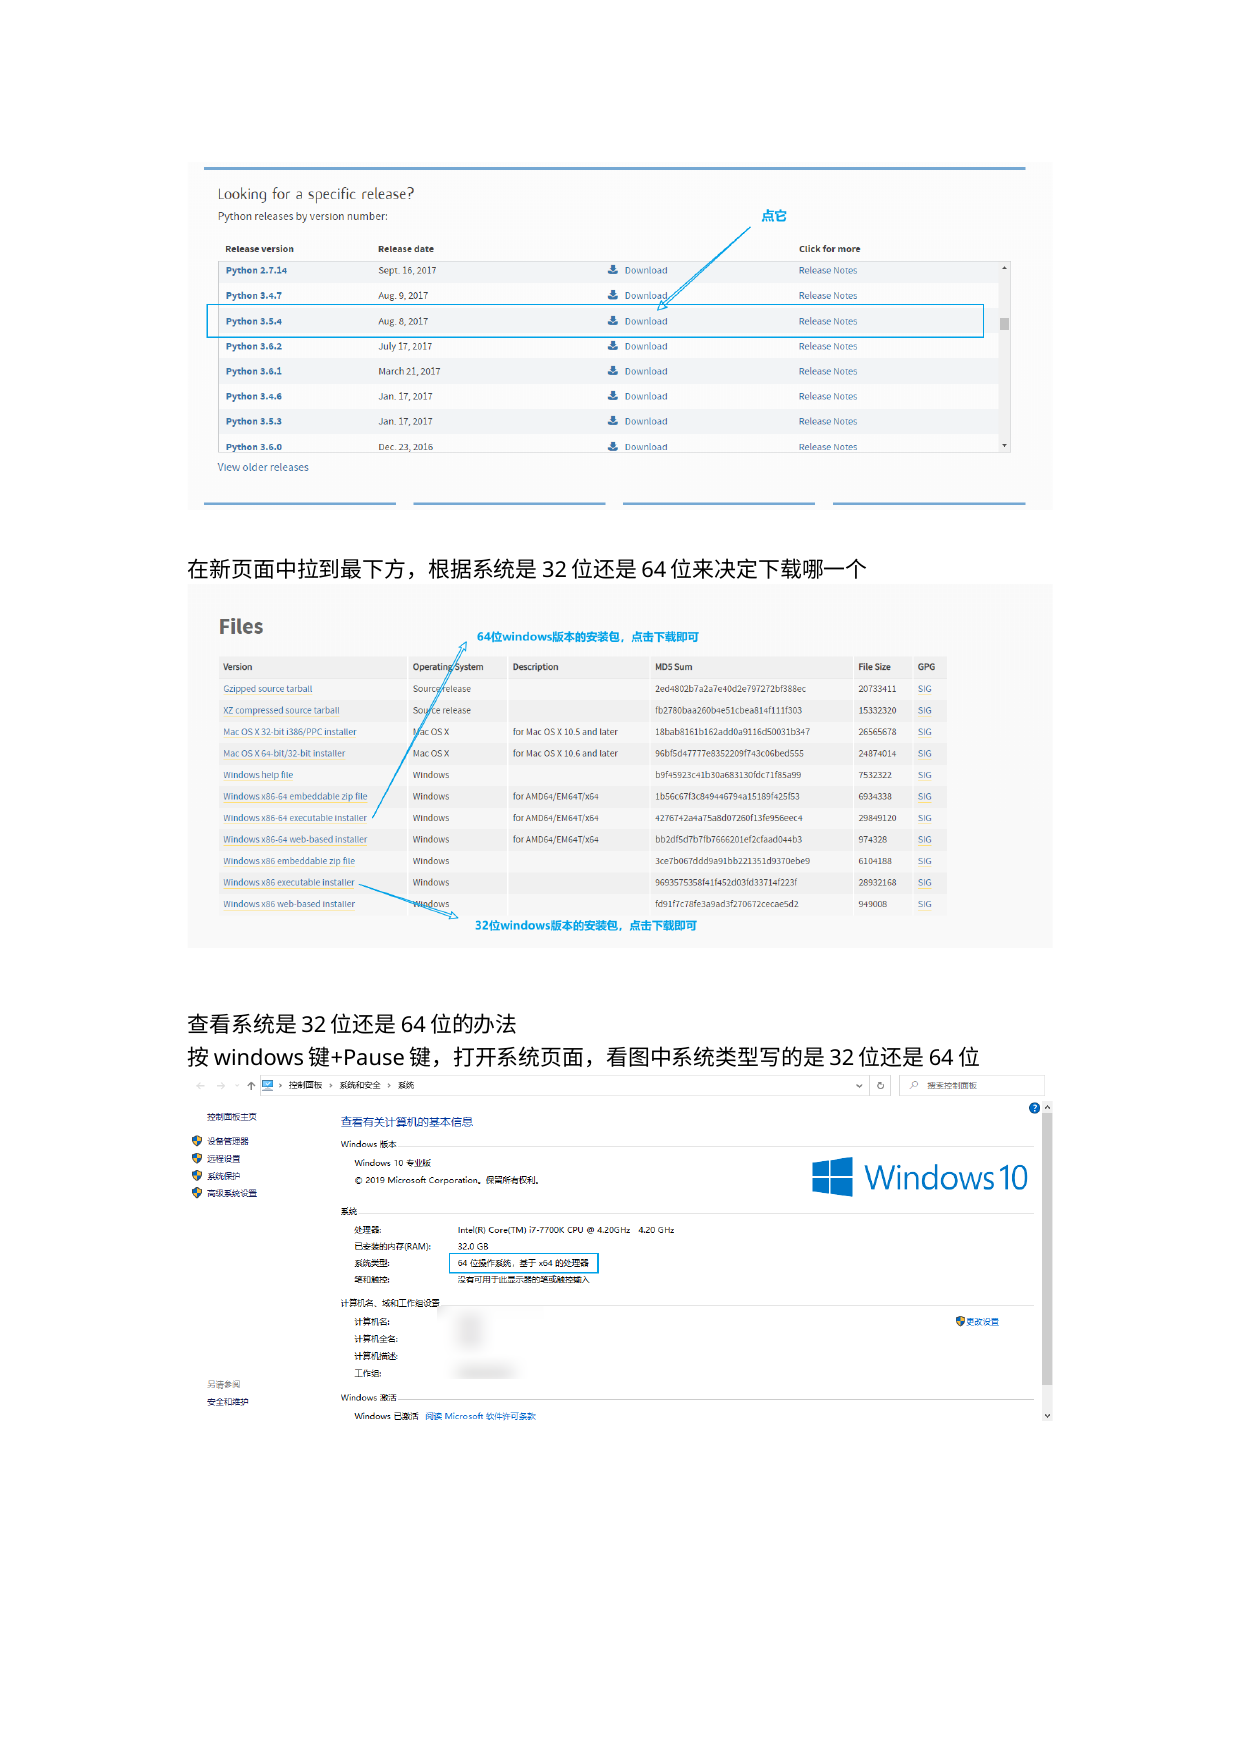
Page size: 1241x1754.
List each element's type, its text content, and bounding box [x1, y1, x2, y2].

picture [187, 162, 1053, 510]
text 查看系统是32位还是64位的办法 [187, 1007, 1053, 1039]
picture [187, 584, 1053, 948]
text 在新页面中拉到最下方，根据系统是32位还是64位来决定下载哪一个 [187, 552, 1053, 584]
text 按windows键+Pause键，打开系统页面，看图中系统类型写的是32位还是64位 [187, 1039, 1053, 1072]
picture [187, 1072, 1053, 1421]
